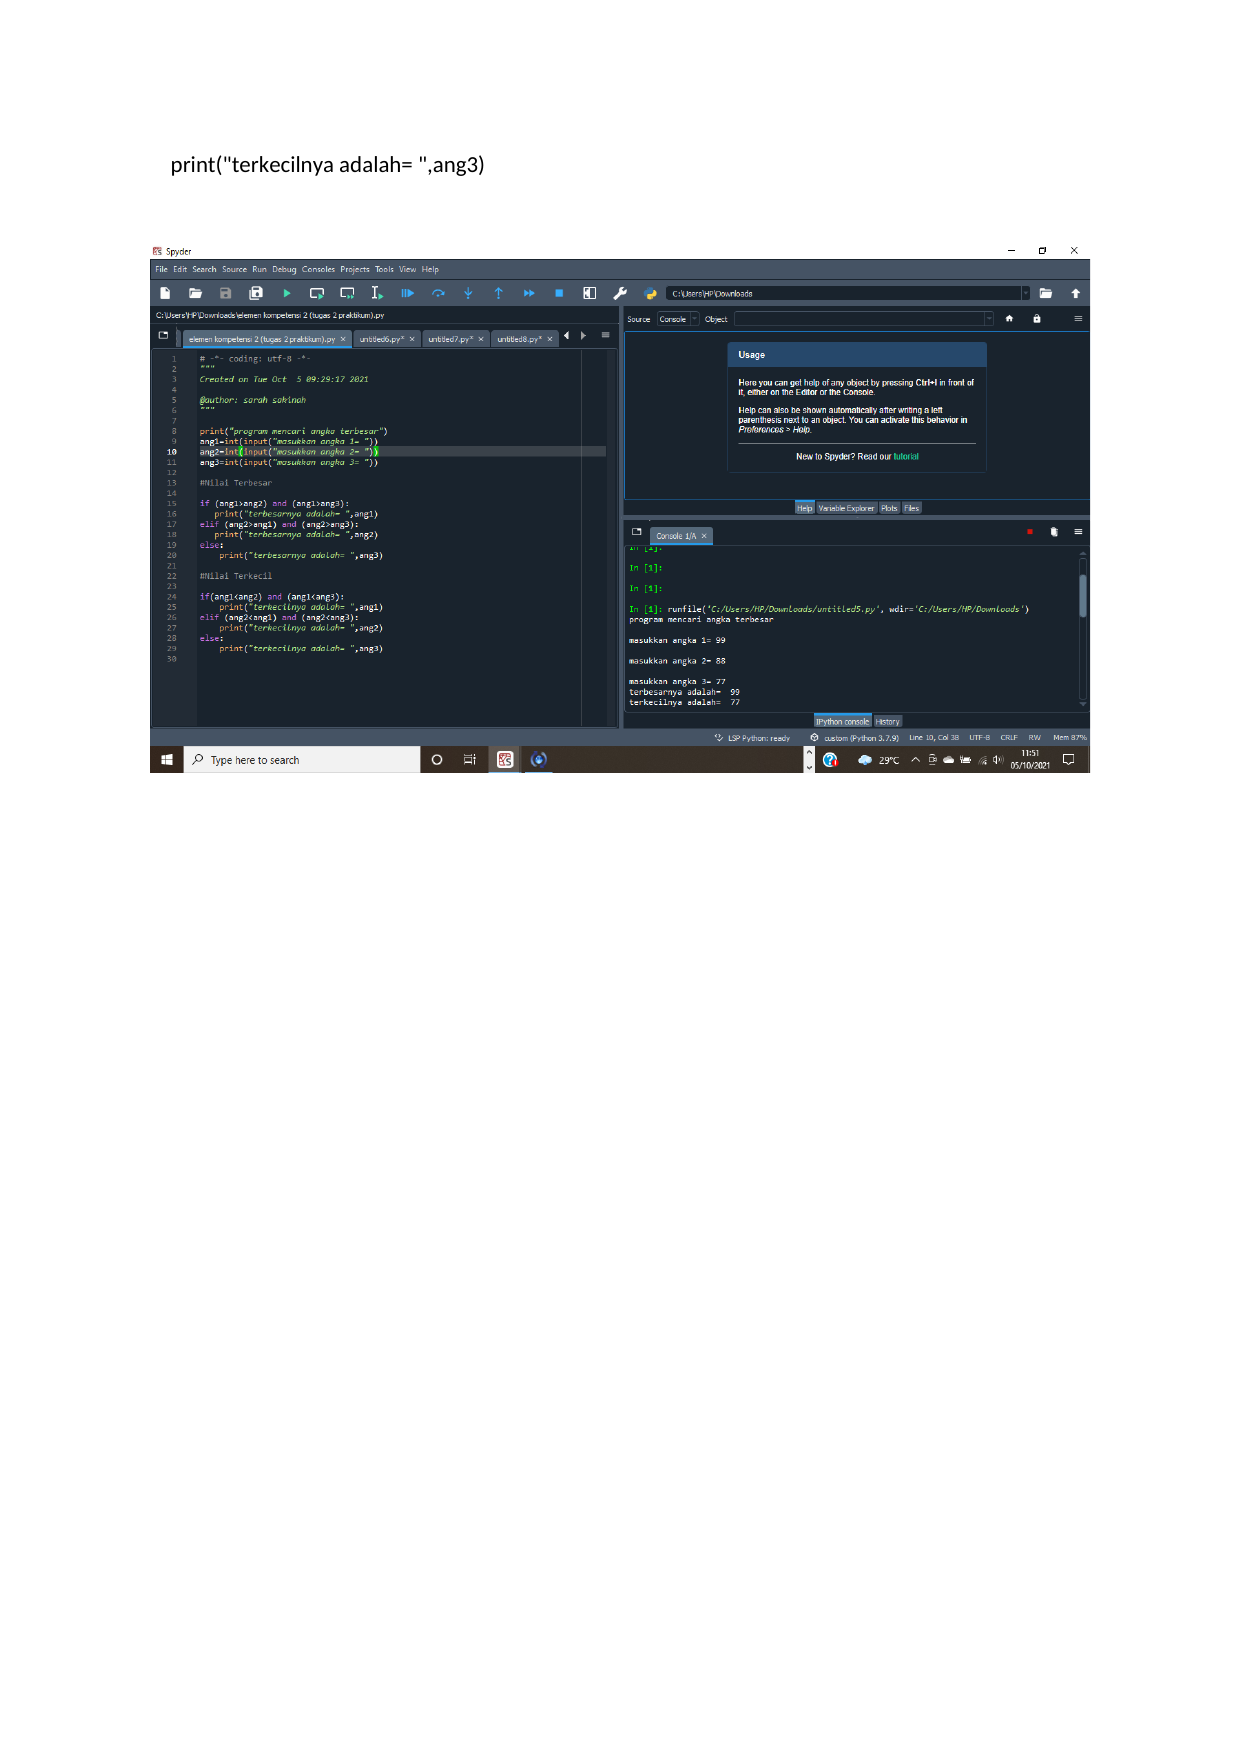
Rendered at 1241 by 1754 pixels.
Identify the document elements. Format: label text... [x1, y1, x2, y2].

text print("terkecilnya adalah= ",ang3) [150, 150, 1090, 178]
picture [150, 243, 1091, 773]
